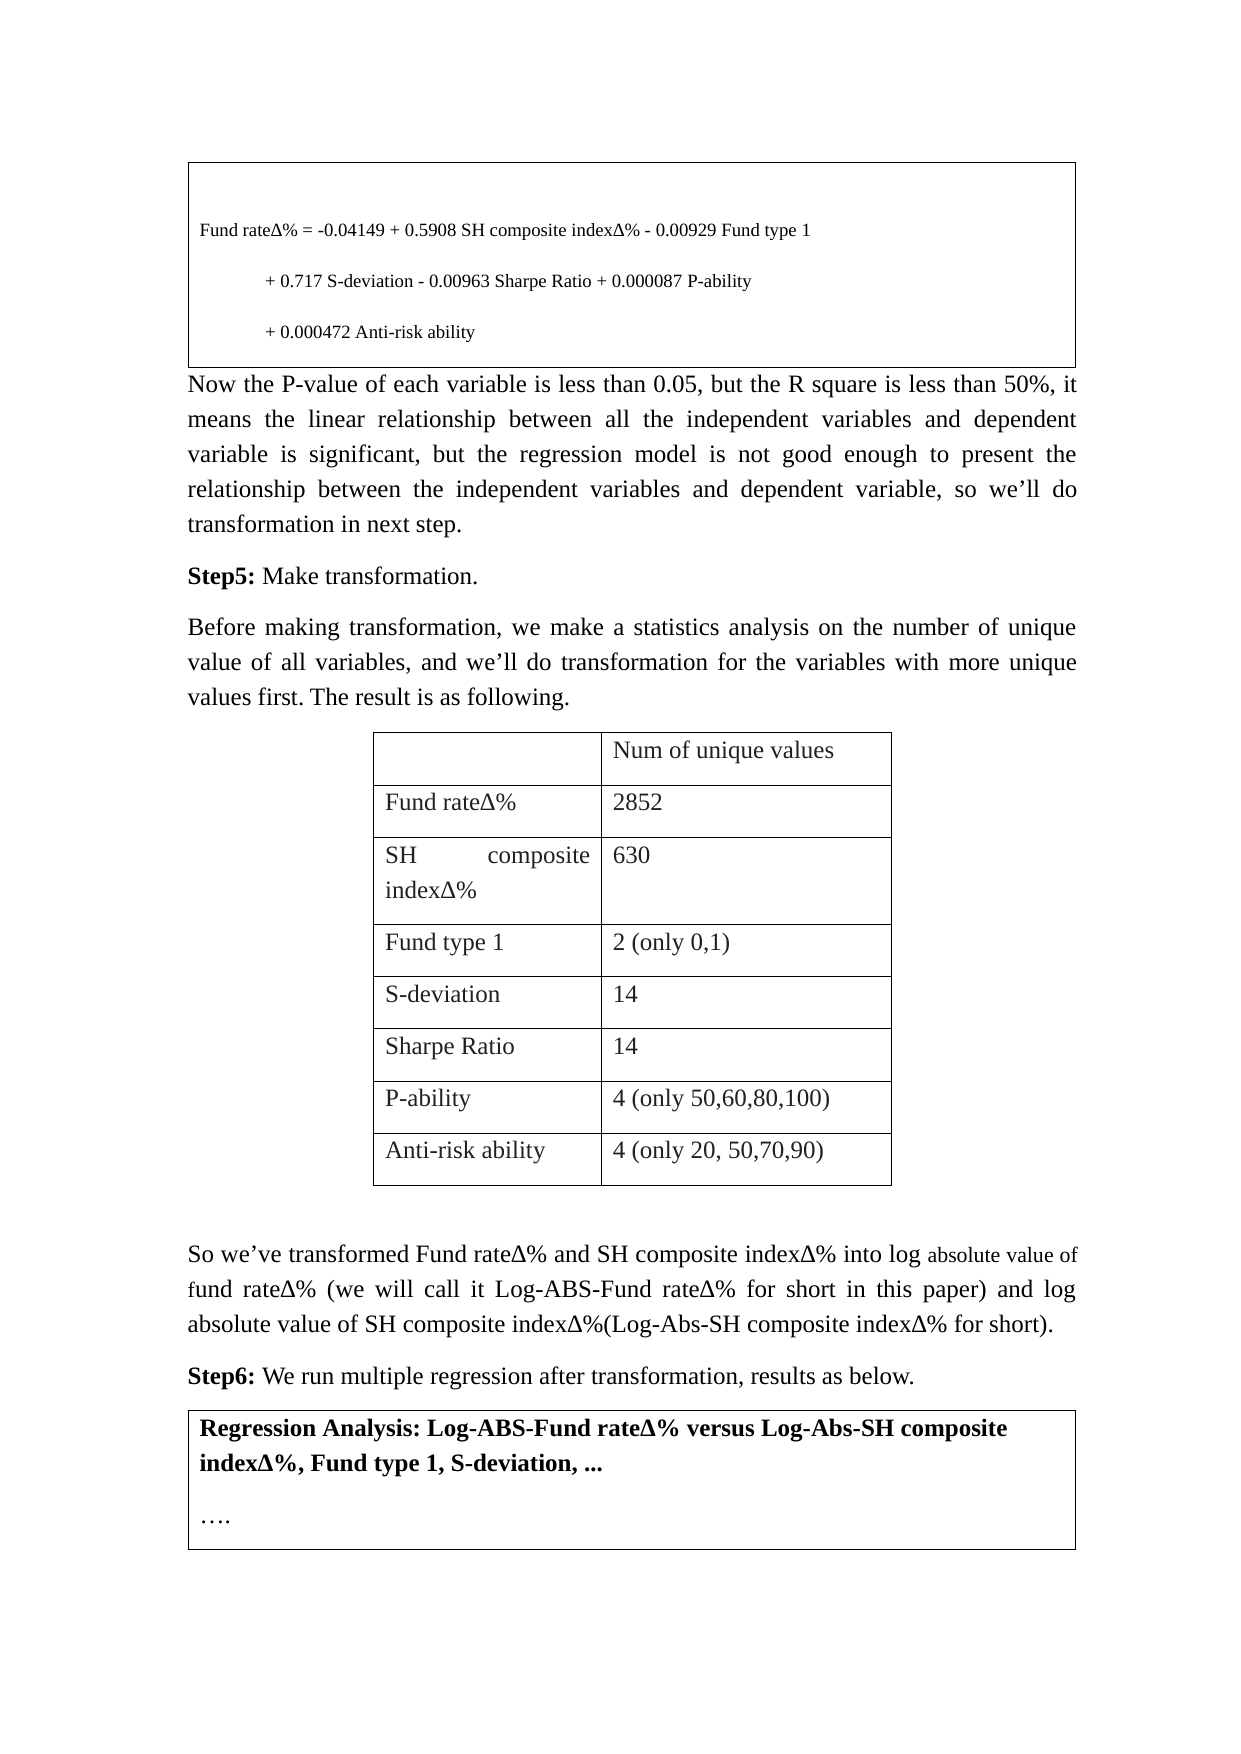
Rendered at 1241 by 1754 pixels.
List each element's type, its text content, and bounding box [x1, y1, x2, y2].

list Now the P-value of each variable is less than 0.05, but the R square is less than 50%, it means the linear relationship between all the independent variables and dependent variable is significant, but the regression model is not good enough to present the relationship between the independent variables and dependent variable, so we’ll do transformation in next step. [187, 368, 1078, 540]
table_cell 2852 [602, 786, 891, 837]
table_cell 14 [602, 1029, 891, 1081]
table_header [189, 1411, 1075, 1549]
list So we’ve transformed Fund rate∆% and SH composite index∆% into log absolute value of fund rate∆% (we will call it Log-ABS-Fund rate∆% for short in this paper) and log absolute value of SH composite index∆%(Log-Abs-SH composite index∆% for short). [187, 1237, 1078, 1340]
table_cell 14 [602, 977, 891, 1028]
table_cell Anti-risk ability [374, 1134, 601, 1185]
table_header [374, 733, 601, 784]
table_cell 630 [602, 838, 891, 924]
table_cell Fund rate∆% [374, 786, 601, 837]
table_header Num of unique values [602, 733, 891, 784]
table_cell 4 (only 50,60,80,100) [602, 1082, 891, 1133]
table_cell 4 (only 20, 50,70,90) [602, 1134, 891, 1185]
table_cell Sharpe Ratio [374, 1029, 601, 1081]
table_cell P-ability [374, 1082, 601, 1133]
table_cell S-deviation [374, 977, 601, 1028]
table_cell SH composite index∆% [374, 838, 601, 924]
list Step5: Make transformation. [187, 559, 1078, 592]
table_cell Fund type 1 [374, 925, 601, 976]
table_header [189, 163, 1075, 367]
list Step6: We run multiple regression after transformation, results as below. [187, 1359, 1078, 1391]
list Before making transformation, we make a statistics analysis on the number of unique value of all variables, and we’ll do transformation for the variables with more unique values first. The result is as following. [187, 611, 1078, 713]
table_cell 2 (only 0,1) [602, 925, 891, 976]
